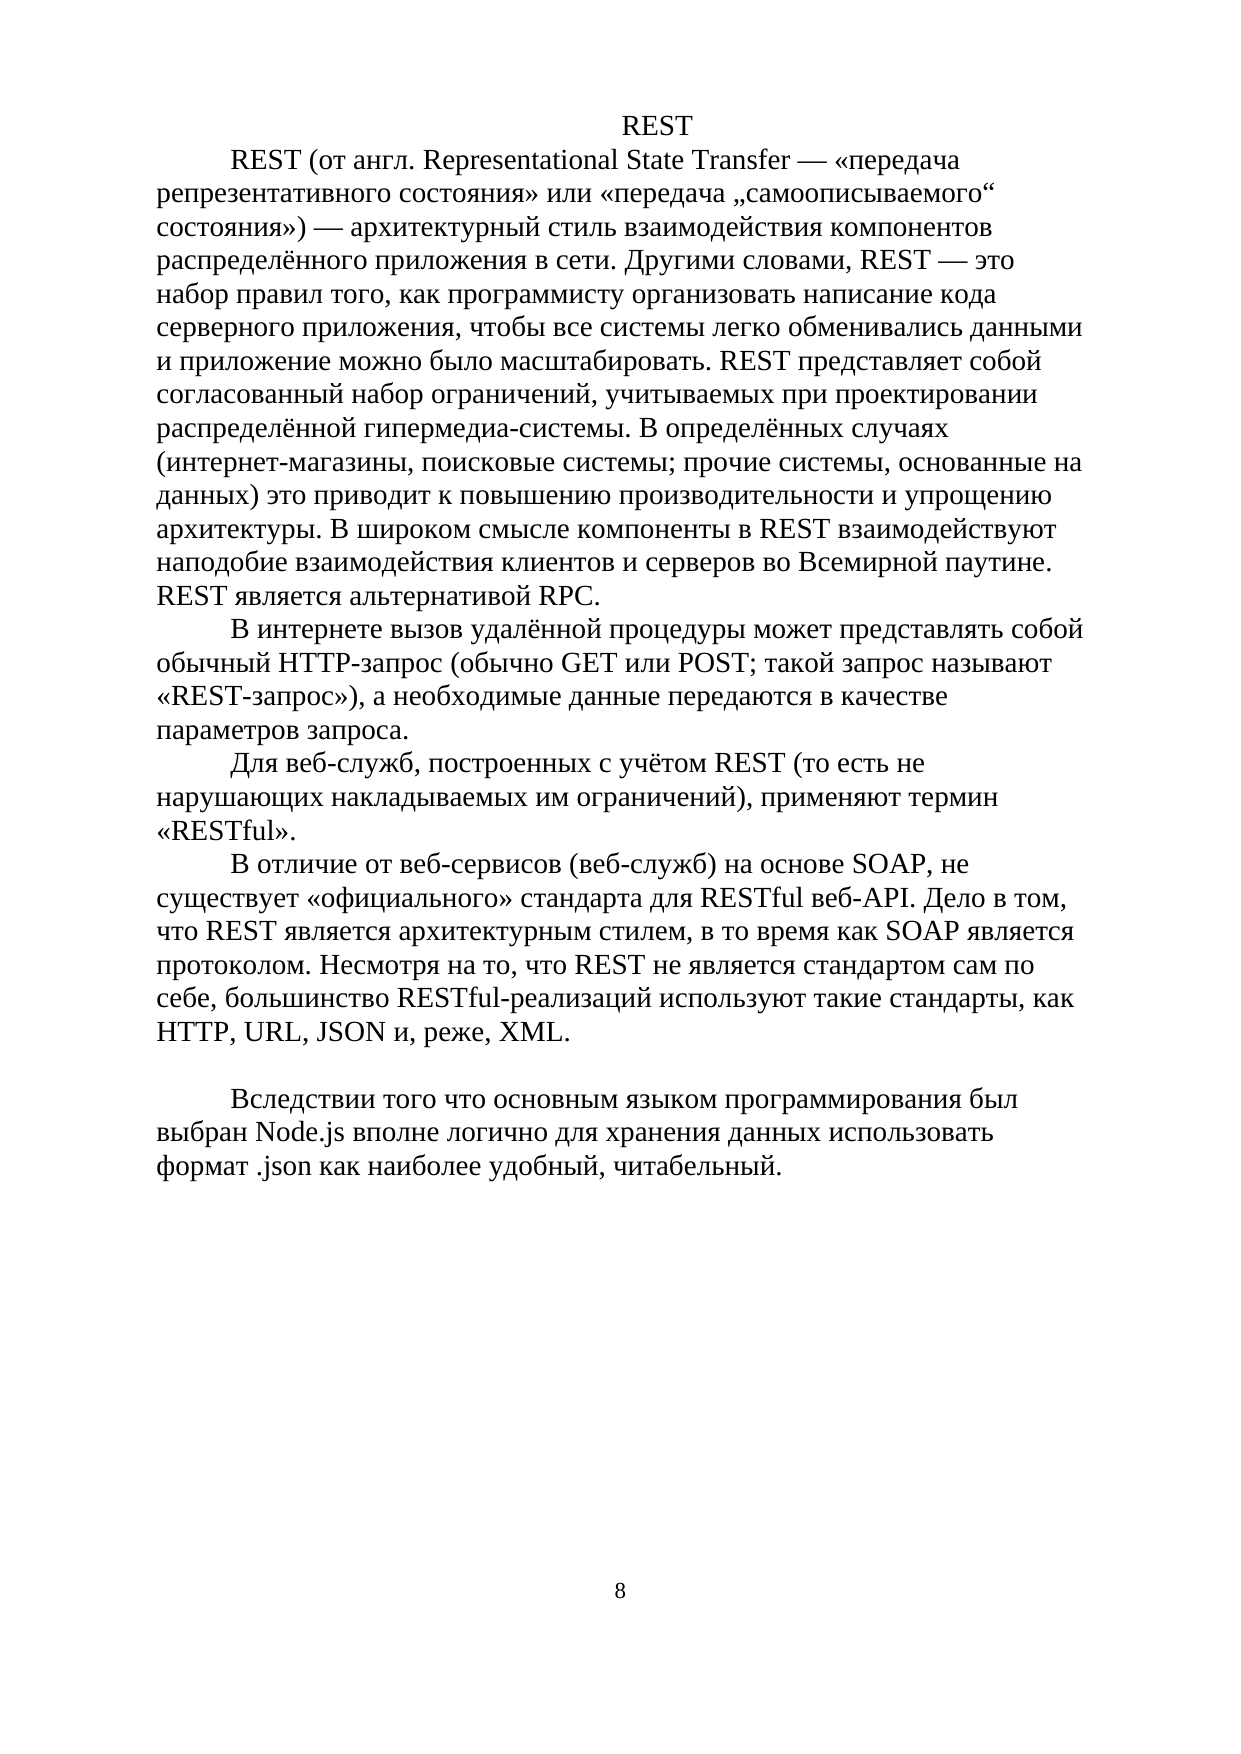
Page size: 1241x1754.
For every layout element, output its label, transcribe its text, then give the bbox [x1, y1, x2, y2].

text Вследствии того что основным языком программирования был выбран Node.js вполне логично для хранения данных использовать формат .json как наиболее удобный, читабельный. [156, 1081, 1084, 1182]
text В интернете вызов удалённой процедуры может представлять собой обычный HTTP-запрос (обычно GET или POST; такой запрос называют «REST-запрос»), а необходимые данные передаются в качестве параметров запроса. [156, 611, 1084, 746]
text Для веб-служб, построенных с учётом REST (то есть не нарушающих накладываемых им ограничений), применяют термин «RESTful». [156, 746, 1084, 846]
text REST [156, 108, 1084, 142]
text В отличие от веб-сервисов (веб-служб) на основе SOAP, не существует «официального» стандарта для RESTful веб-API. Дело в том, что REST является архитектурным стилем, в то время как SOAP является протоколом. Несмотря на то, что REST не является стандартом сам по себе, большинство RESTful-реализаций используют такие стандарты, как HTTP, URL, JSON и, реже, XML. [156, 846, 1084, 1047]
text REST (от англ. Representational State Transfer — «передача репрезентативного состояния» или «передача „самоописываемого“ состояния») — архитектурный стиль взаимодействия компонентов распределённого приложения в сети. Другими словами, REST — это набор правил того, как программисту организовать написание кода серверного приложения, чтобы все системы легко обменивались данными и приложение можно было масштабировать. REST представляет собой согласованный набор ограничений, учитываемых при проектировании распределённой гипермедиа-системы. В определённых случаях (интернет-магазины, поисковые системы; прочие системы, основанные на данных) это приводит к повышению производительности и упрощению архитектуры. В широком смысле компоненты в REST взаимодействуют наподобие взаимодействия клиентов и серверов во Всемирной паутине. REST является альтернативой RPC. [156, 142, 1084, 611]
